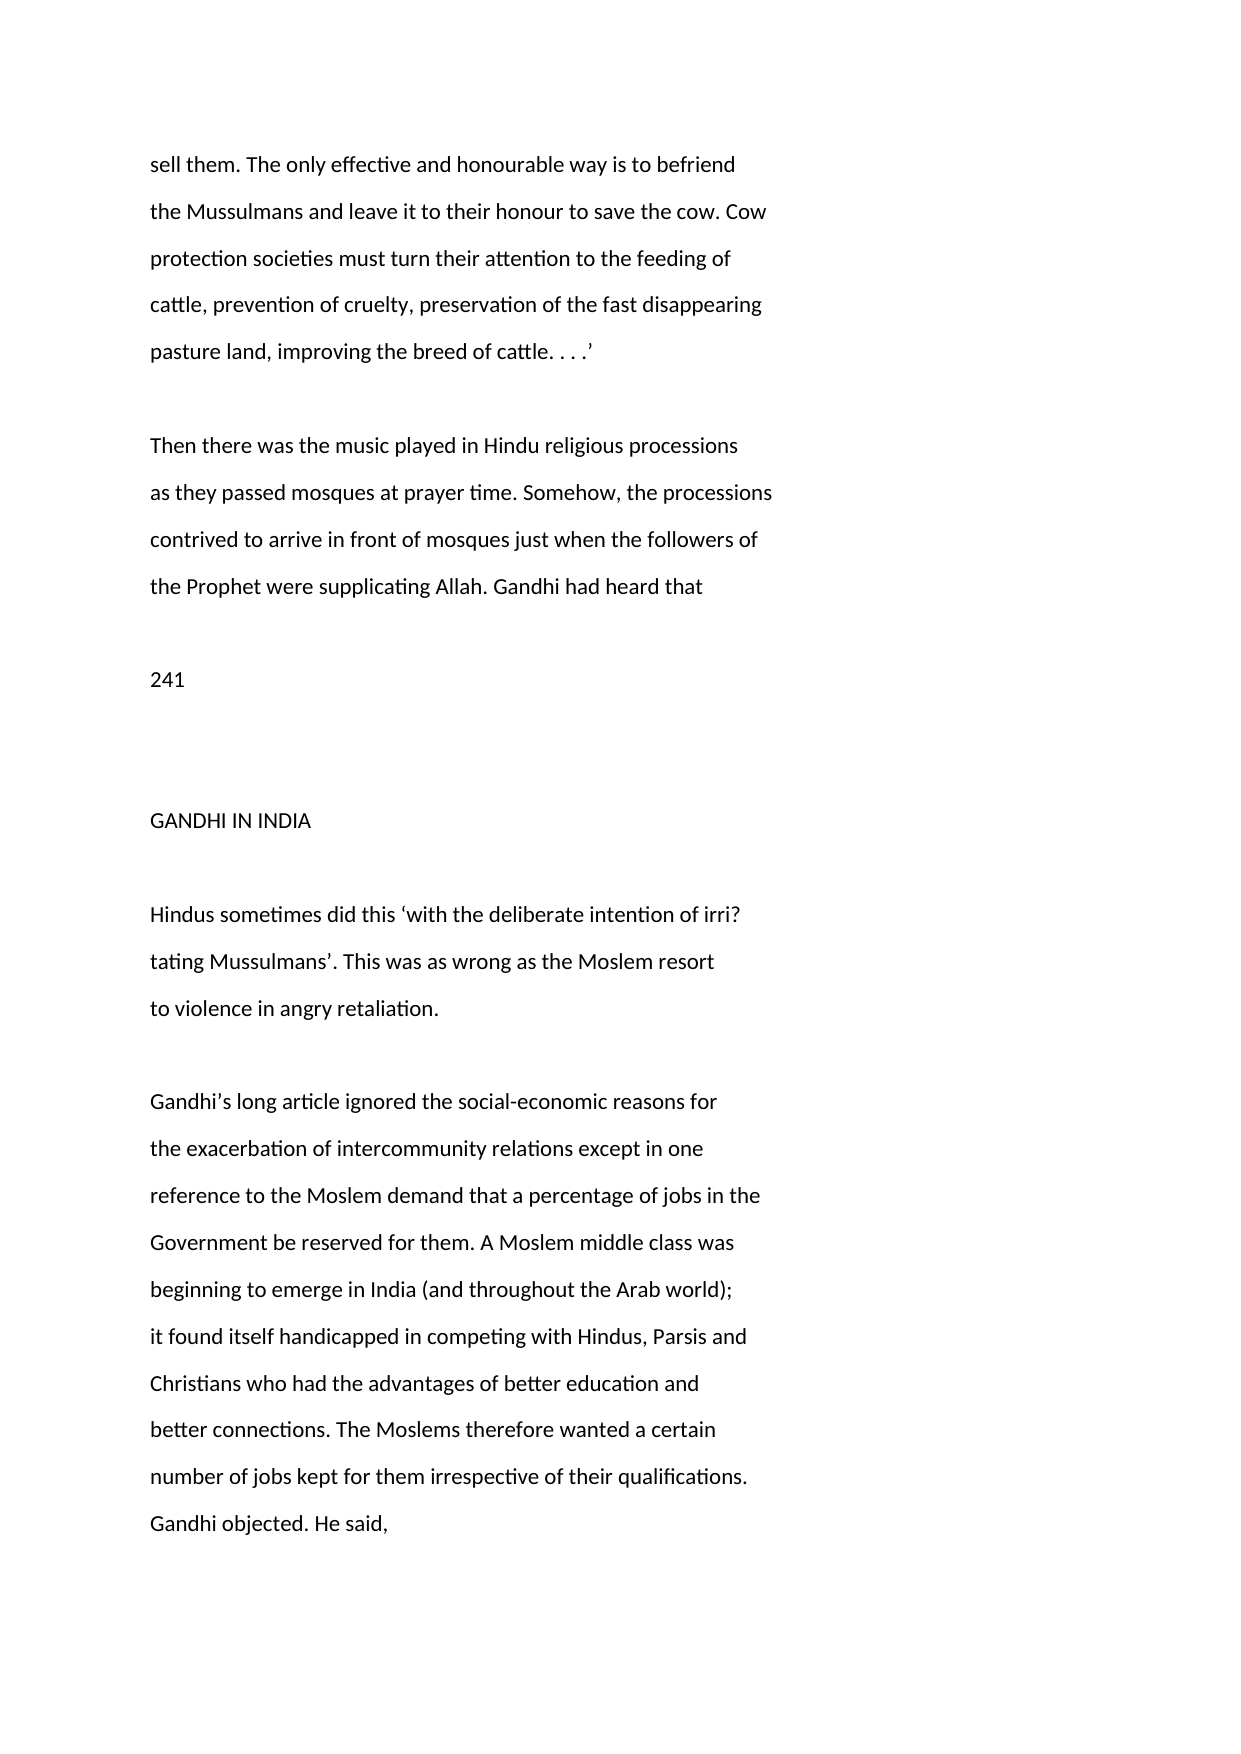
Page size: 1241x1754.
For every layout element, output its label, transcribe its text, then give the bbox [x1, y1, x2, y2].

text it found itself handicapped in competing with Hindus, Parsis and [150, 1322, 1090, 1350]
text the exacerbation of intercommunity relations except in one [150, 1134, 1090, 1162]
text sell them. The only effective and honourable way is to befriend [150, 150, 1090, 178]
text the Mussulmans and leave it to their honour to save the cow. Cow [150, 197, 1090, 225]
text protection societies must turn their attention to the feeding of [150, 244, 1090, 272]
text tating Mussulmans’. This was as wrong as the Moslem resort [150, 947, 1090, 975]
text Gandhi objected. He said, [150, 1509, 1090, 1537]
text beginning to emerge in India (and throughout the Arab world); [150, 1275, 1090, 1303]
text GANDHI IN INDIA [150, 806, 1090, 834]
text Government be reserved for them. A Moslem middle class was [150, 1228, 1090, 1256]
text as they passed mosques at prayer time. Somehow, the processions [150, 478, 1090, 506]
text the Prophet were supplicating Allah. Gandhi had heard that [150, 572, 1090, 600]
text cattle, prevention of cruelty, preservation of the fast disappearing [150, 291, 1090, 319]
text Hindus sometimes did this ‘with the deliberate intention of irri? [150, 900, 1090, 928]
text contrived to arrive in front of mosques just when the followers of [150, 525, 1090, 553]
text reference to the Moslem demand that a percentage of jobs in the [150, 1181, 1090, 1209]
text number of jobs kept for them irrespective of their qualifications. [150, 1462, 1090, 1491]
text pasture land, improving the breed of cattle. . . .’ [150, 337, 1090, 366]
text 241 [150, 666, 1090, 694]
text better connections. The Moslems therefore wanted a certain [150, 1416, 1090, 1444]
text Then there was the music played in Hindu religious processions [150, 431, 1090, 459]
text to violence in angry retaliation. [150, 994, 1090, 1022]
text Christians who had the advantages of better education and [150, 1369, 1090, 1397]
text Gandhi’s long article ignored the social-economic reasons for [150, 1087, 1090, 1116]
